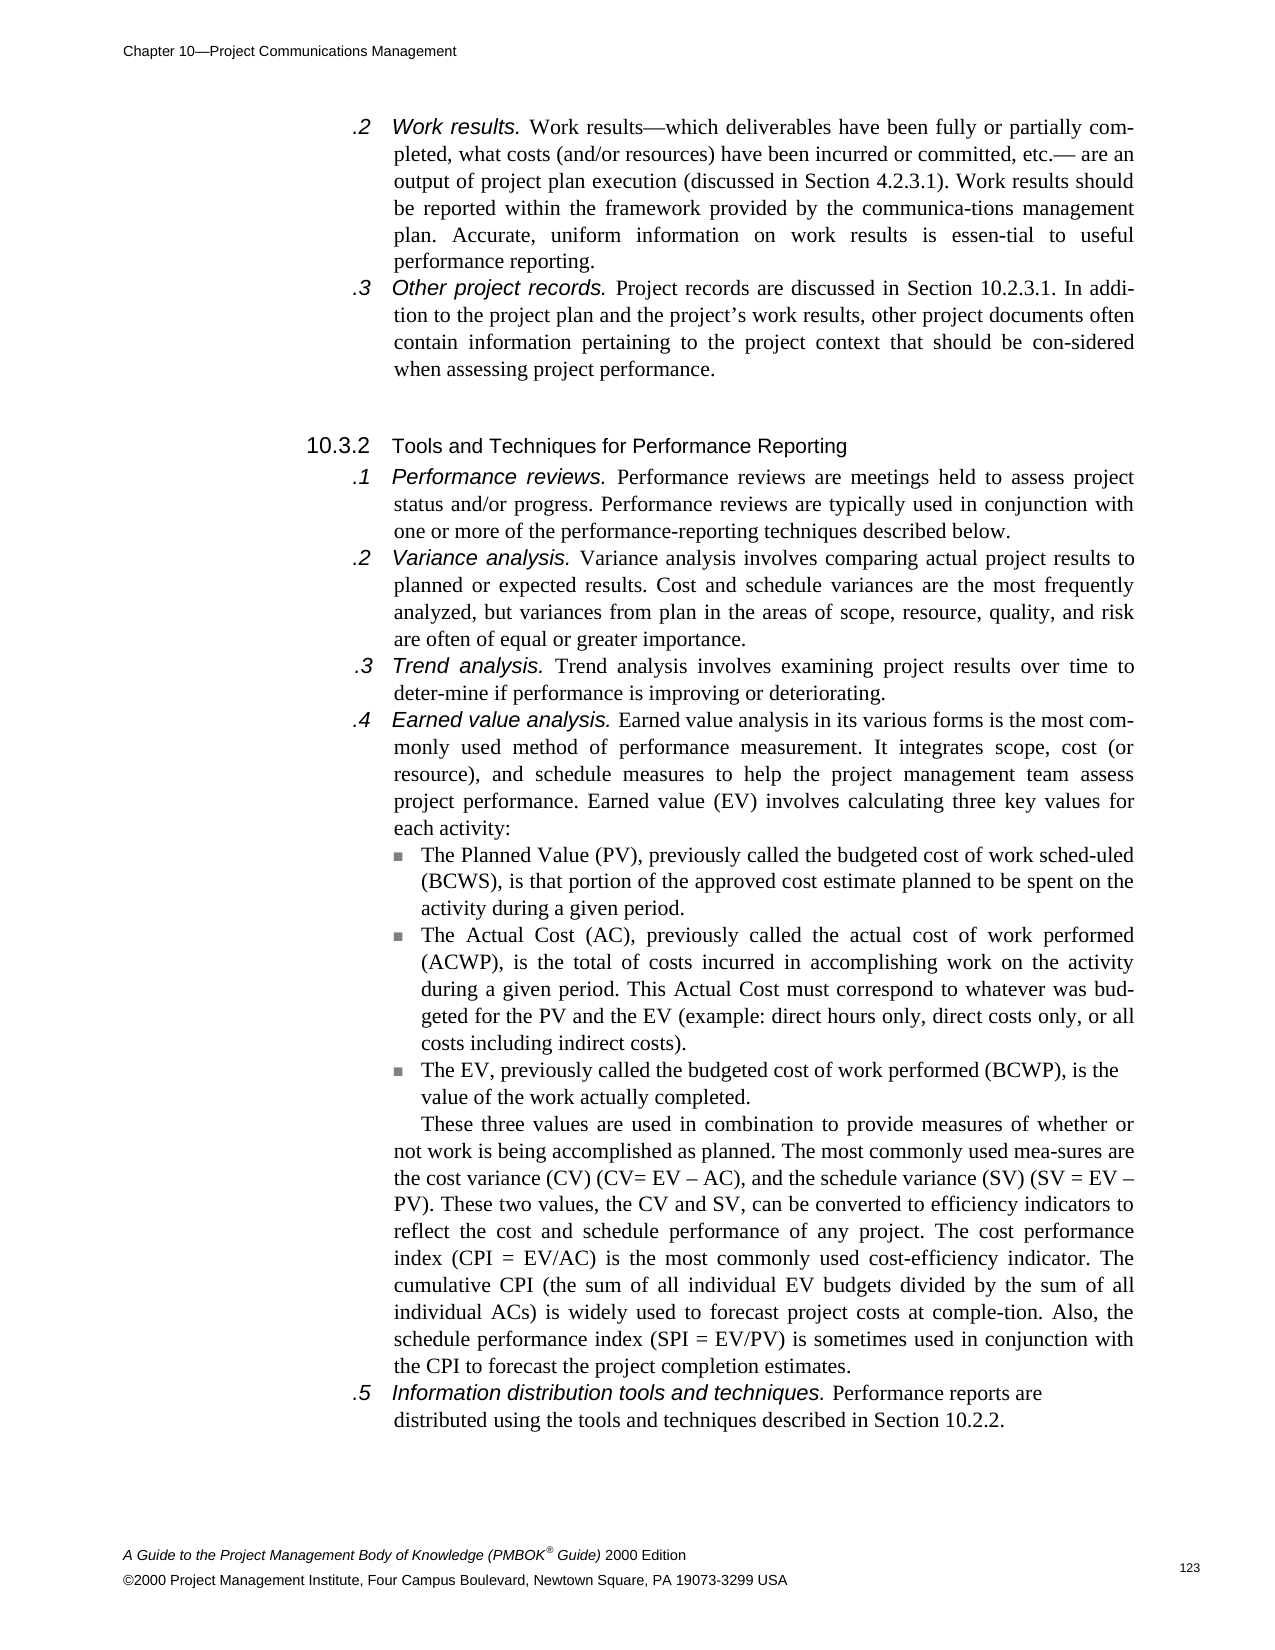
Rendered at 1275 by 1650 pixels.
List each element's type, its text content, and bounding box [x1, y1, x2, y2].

text .1 Performance reviews. Performance reviews are meetings held to assess project status and/or progress. Performance reviews are typically used in conjunction with one or more of the performance-reporting techniques described below. [352, 464, 1135, 543]
text .2 Work results. Work results—which deliverables have been fully or partially com-pleted, what costs (and/or resources) have been incurred or committed, etc.— are an output of project plan execution (discussed in Section 4.2.3.1). Work results should be reported within the framework provided by the communica-tions management plan. Accurate, uniform information on work results is essen-tial to useful performance reporting. [352, 114, 1135, 274]
text .4 Earned value analysis. Earned value analysis in its various forms is the most com-monly used method of performance measurement. It integrates scope, cost (or resource), and schedule measures to help the project management team assess project performance. Earned value (EV) involves calculating three key values for each activity: [352, 707, 1135, 840]
text .3 Trend analysis. Trend analysis involves examining project results over time to deter-mine if performance is improving or deteriorating. [354, 653, 1135, 705]
text Chapter 10—Project Communications Management [123, 42, 1200, 59]
list The EV, previously called the budgeted cost of work performed (BCWP), is the value of the work actually completed. [393, 1057, 1135, 1109]
text .5 Information distribution tools and techniques. Performance reports are distributed using the tools and techniques described in Section 10.2.2. [352, 1380, 1135, 1432]
list The Actual Cost (AC), previously called the actual cost of work performed (ACWP), is the total of costs incurred in accomplishing work on the activity during a given period. This Actual Cost must correspond to whatever was bud-geted for the PV and the EV (example: direct hours only, direct costs only, or all costs including indirect costs). [393, 922, 1135, 1055]
text .3 Other project records. Project records are discussed in Section 10.2.3.1. In addi-tion to the project plan and the project’s work results, other project documents often contain information pertaining to the project context that should be con-sidered when assessing project performance. [352, 275, 1135, 381]
text A Guide to the Project Management Body of Knowledge (PMBOK® Guide) 2000 Edition [123, 1544, 1200, 1564]
list The Planned Value (PV), previously called the budgeted cost of work sched-uled (BCWS), is that portion of the approved cost estimate planned to be spent on the activity during a given period. [393, 842, 1135, 921]
text These three values are used in combination to provide measures of whether or not work is being accomplished as planned. The most commonly used mea-sures are the cost variance (CV) (CV= EV – AC), and the schedule variance (SV) (SV = EV – PV). These two values, the CV and SV, can be converted to efficiency indicators to reflect the cost and schedule performance of any project. The cost performance index (CPI = EV/AC) is the most commonly used cost-efficiency indicator. The cumulative CPI (the sum of all individual EV budgets divided by the sum of all individual ACs) is widely used to forecast project costs at comple-tion. Also, the schedule performance index (SPI = EV/PV) is sometimes used in conjunction with the CPI to forecast the project completion estimates. [394, 1111, 1135, 1378]
text ©2000 Project Management Institute, Four Campus Boulevard, Newtown Square, PA 19073-3299 USA [123, 1575, 1200, 1588]
text 10.3.2 Tools and Techniques for Performance Reporting [306, 432, 1200, 458]
text .2 Variance analysis. Variance analysis involves comparing actual project results to planned or expected results. Cost and schedule variances are the most frequently analyzed, but variances from plan in the areas of scope, resource, quality, and risk are often of equal or greater importance. [352, 545, 1135, 651]
